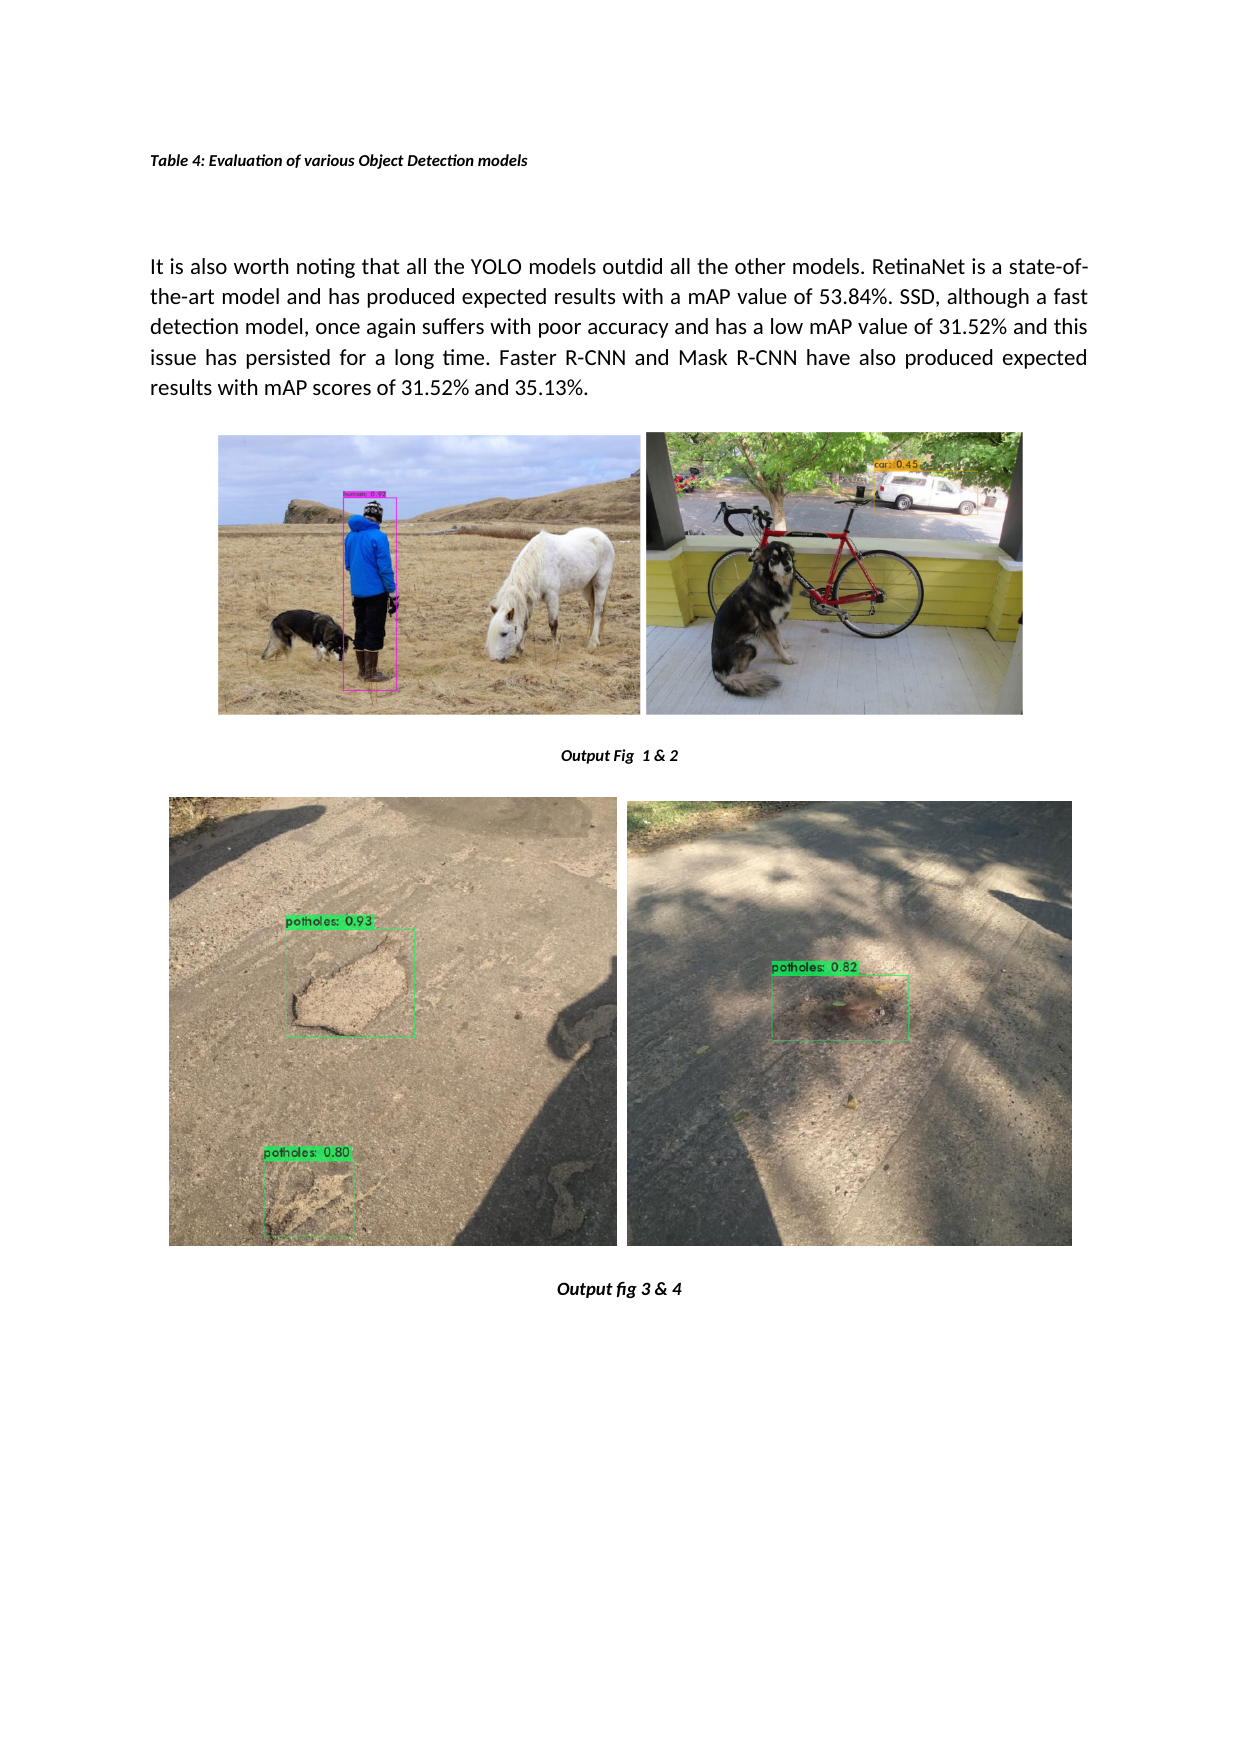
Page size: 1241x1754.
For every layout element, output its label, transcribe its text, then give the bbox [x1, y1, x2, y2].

text It is also worth noting that all the YOLO models outdid all the other models. RetinaNet is a state-of-the-art model and has produced expected results with a mAP value of 53.84%. SSD, although a fast detection model, once again suffers with poor accuracy and has a low mAP value of 31.52% and this issue has persisted for a long time. Faster R-CNN and Mask R-CNN have also produced expected results with mAP scores of 31.52% and 35.13%. [150, 252, 1090, 401]
text Output fig 3 & 4 [150, 1278, 1090, 1301]
text Table 4: Evaluation of various Object Detection models [150, 150, 1090, 170]
text Output Fig 1 & 2 [150, 745, 1090, 765]
picture [163, 791, 1077, 1251]
picture [214, 428, 1026, 718]
